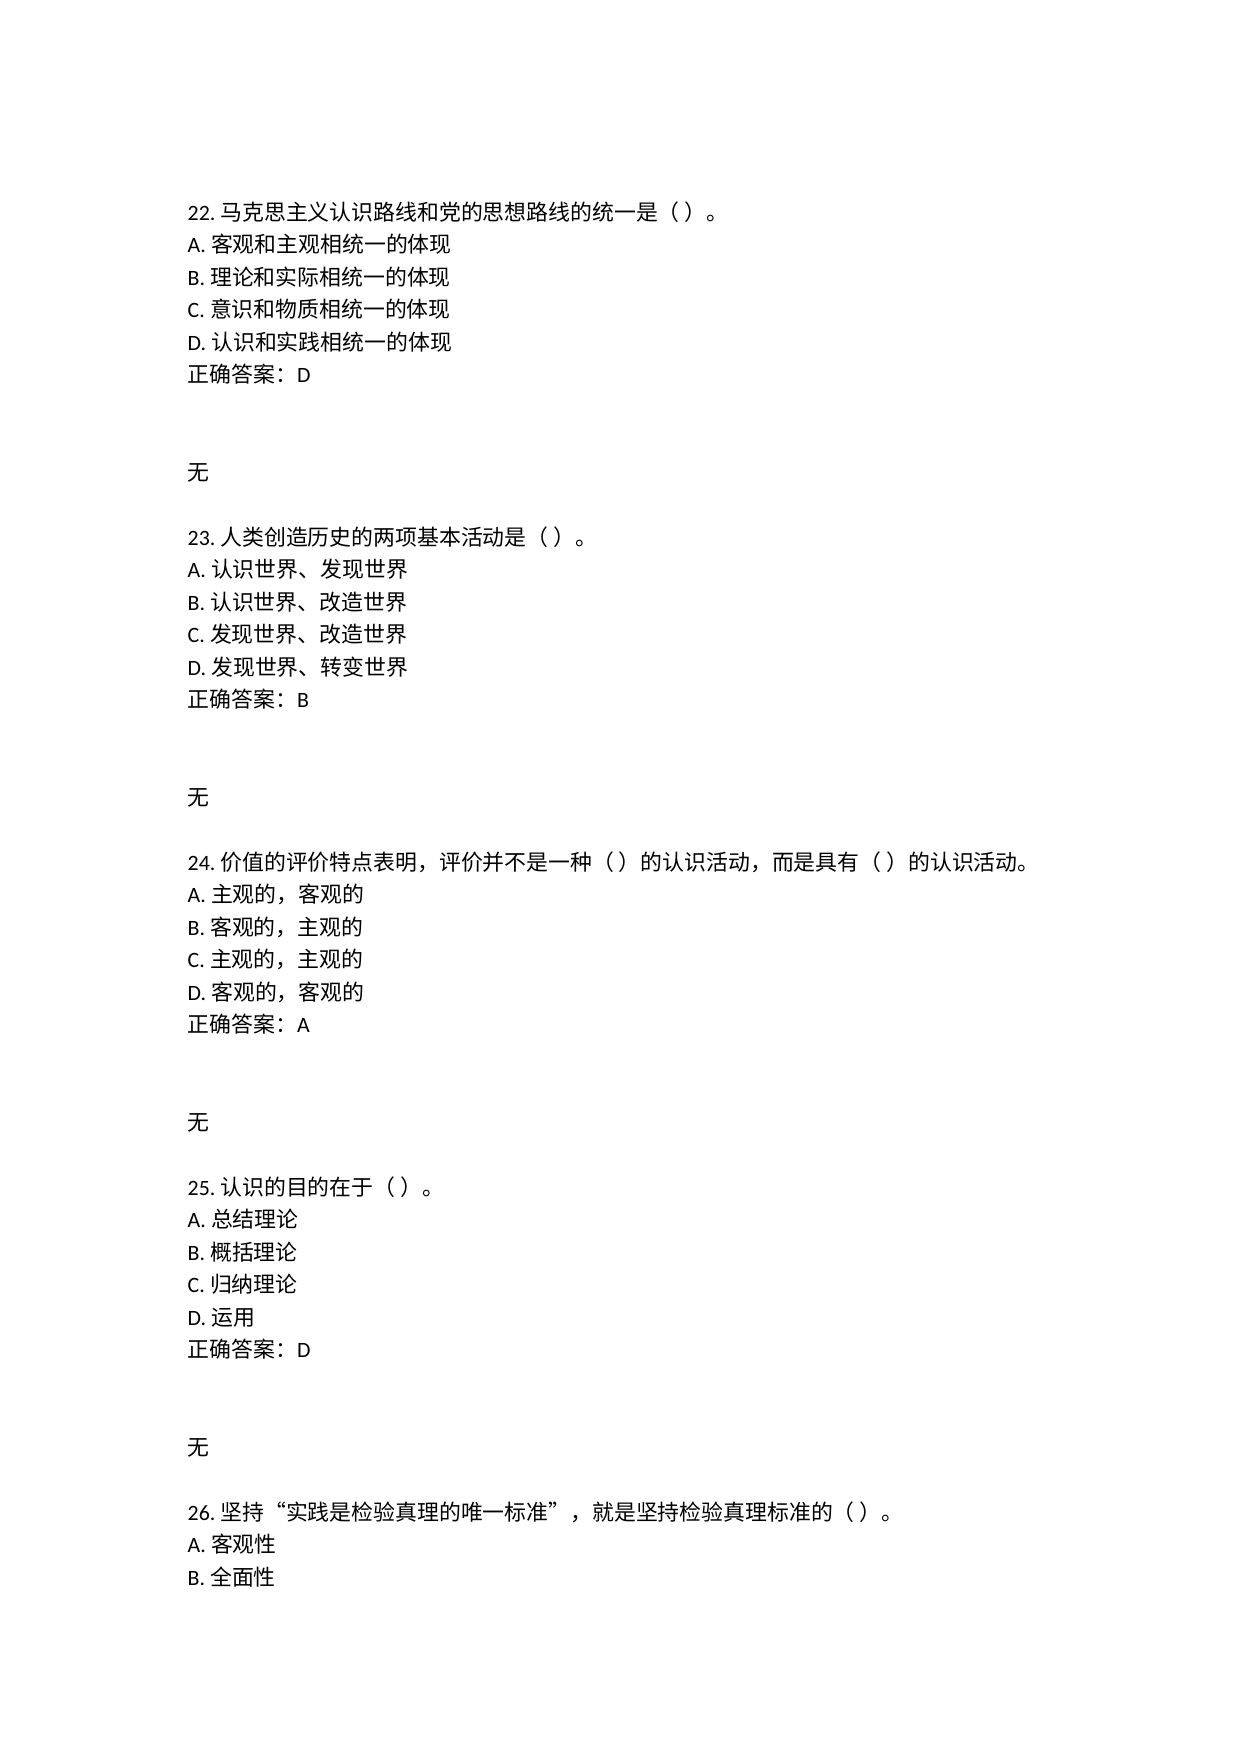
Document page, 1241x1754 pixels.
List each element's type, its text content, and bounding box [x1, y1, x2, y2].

text 正确答案：D [187, 357, 1053, 389]
text C. 发现世界、改造世界 [187, 617, 1053, 649]
text 无 [187, 1429, 1053, 1462]
text B. 概括理论 [187, 1234, 1053, 1267]
text B. 全面性 [187, 1559, 1053, 1592]
text 正确答案：D [187, 1332, 1053, 1364]
text 正确答案：A [187, 1007, 1053, 1039]
text A. 总结理论 [187, 1202, 1053, 1234]
text 25. 认识的目的在于（ ）。 [187, 1169, 1053, 1202]
text 无 [187, 1104, 1053, 1137]
text 24. 价值的评价特点表明，评价并不是一种（ ）的认识活动，而是具有（ ）的认识活动。 [187, 844, 1053, 877]
text C. 意识和物质相统一的体现 [187, 292, 1053, 324]
text A. 客观和主观相统一的体现 [187, 227, 1053, 259]
text B. 认识世界、改造世界 [187, 584, 1053, 617]
text B. 理论和实际相统一的体现 [187, 259, 1053, 292]
text 22. 马克思主义认识路线和党的思想路线的统一是（ ）。 [187, 194, 1053, 227]
text D. 运用 [187, 1299, 1053, 1332]
text 无 [187, 779, 1053, 812]
text D. 认识和实践相统一的体现 [187, 324, 1053, 357]
text 23. 人类创造历史的两项基本活动是（ ）。 [187, 519, 1053, 552]
text D. 客观的，客观的 [187, 974, 1053, 1007]
text 无 [187, 454, 1053, 487]
text B. 客观的，主观的 [187, 909, 1053, 942]
text C. 归纳理论 [187, 1267, 1053, 1299]
text A. 客观性 [187, 1527, 1053, 1559]
text D. 发现世界、转变世界 [187, 649, 1053, 682]
text 26. 坚持“实践是检验真理的唯一标准”，就是坚持检验真理标准的（ ）。 [187, 1494, 1053, 1527]
text A. 认识世界、发现世界 [187, 552, 1053, 584]
text A. 主观的，客观的 [187, 877, 1053, 909]
text C. 主观的，主观的 [187, 942, 1053, 974]
text 正确答案：B [187, 682, 1053, 714]
